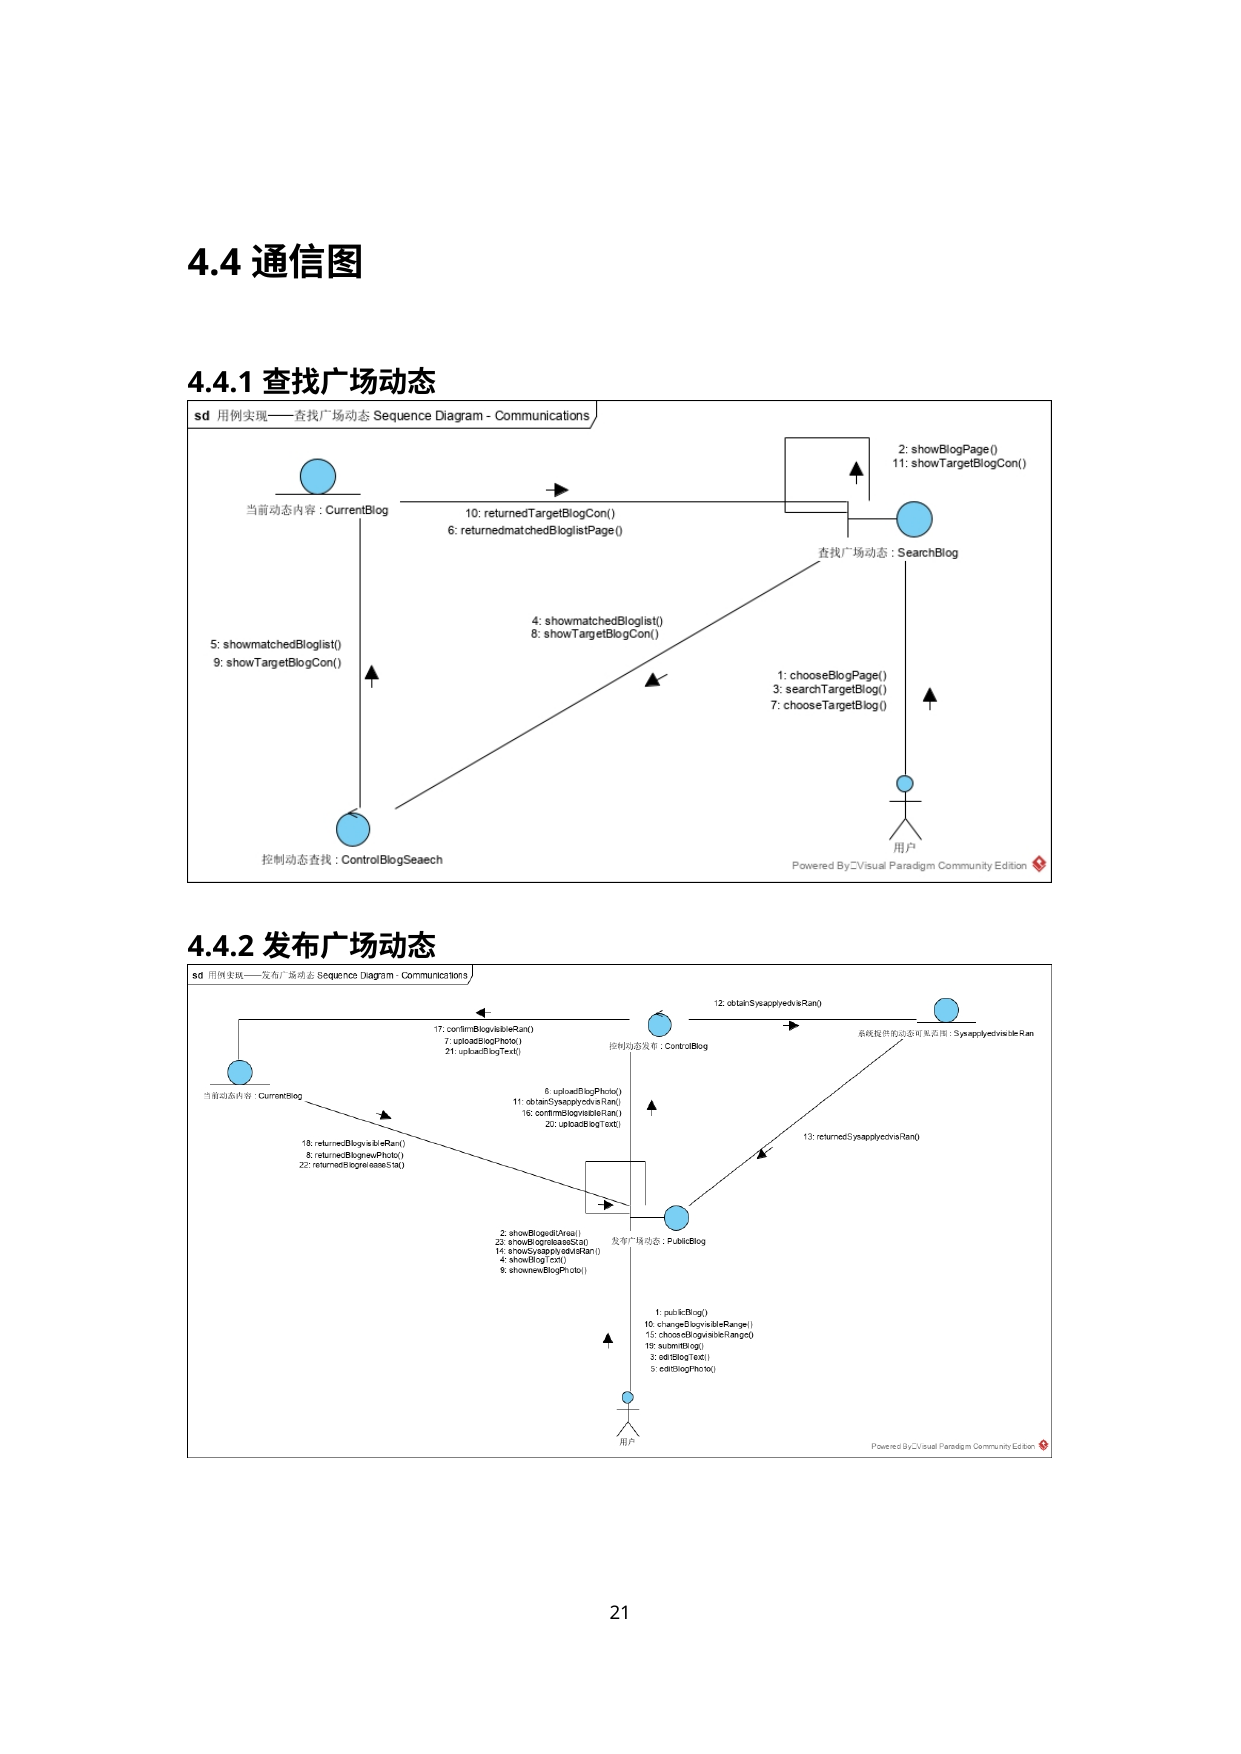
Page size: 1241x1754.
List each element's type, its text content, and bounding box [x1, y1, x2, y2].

text 4.4.1 查找广场动态 [187, 358, 1053, 401]
subtitle 4.4 通信图 [187, 227, 1053, 292]
picture [187, 400, 1052, 883]
text 4.4.2 发布广场动态 [187, 923, 1053, 965]
picture [187, 964, 1052, 1458]
